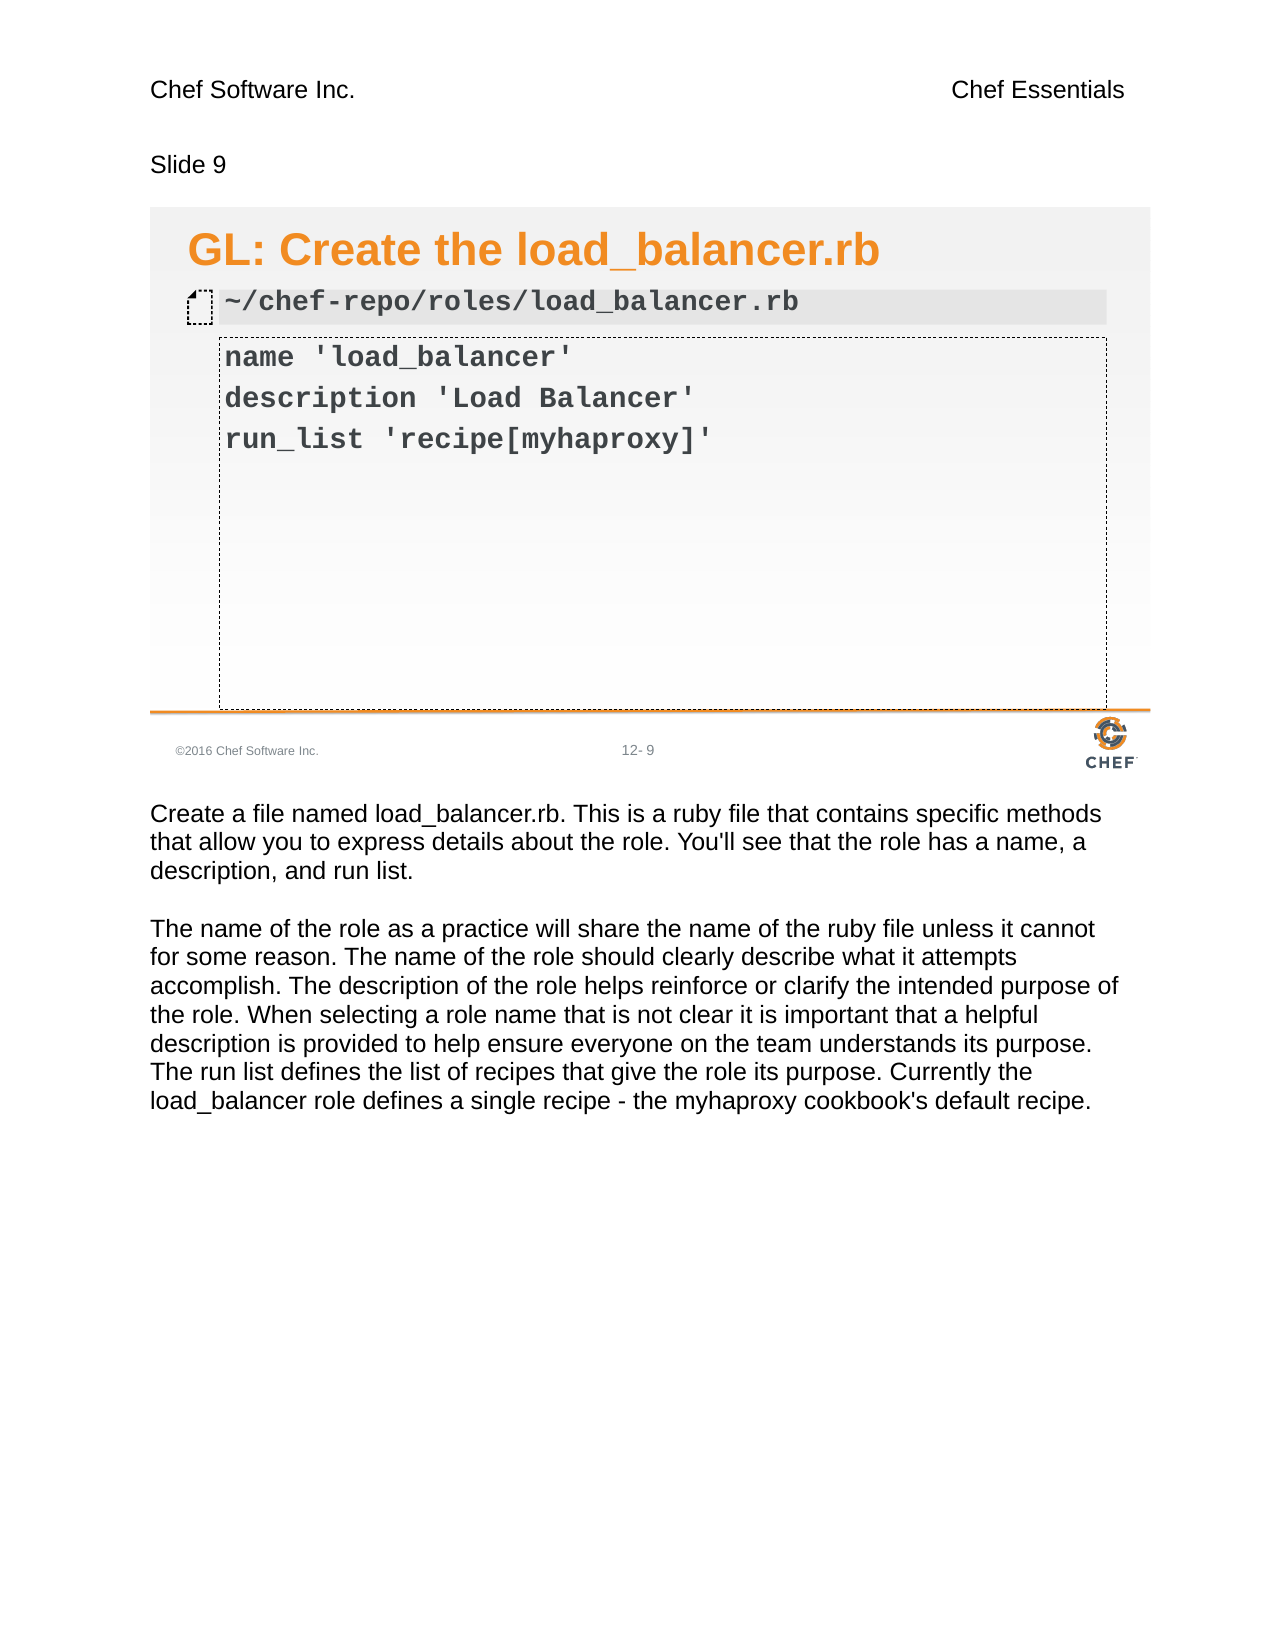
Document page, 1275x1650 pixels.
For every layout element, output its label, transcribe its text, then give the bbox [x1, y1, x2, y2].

text Create a file named load_balancer.rb. This is a ruby file that contains specific methods that allow you to express details about the role. You'll see that the role has a name, a description, and run list. [150, 798, 1125, 885]
text The name of the role as a practice will share the name of the ruby file unless it cannot for some reason. The name of the role should clearly describe what it attempts accomplish. The description of the role helps reinforce or clarify the intended purpose of the role. When selecting a role name that is not clear it is important that a helpful description is provided to help ensure everyone on the team understands its purpose. The run list defines the list of recipes that give the role its purpose. Currently the load_balancer role defines a single recipe - the myhaproxy cookbook's default recipe. [150, 913, 1125, 1115]
text Slide 9 [150, 150, 1125, 179]
